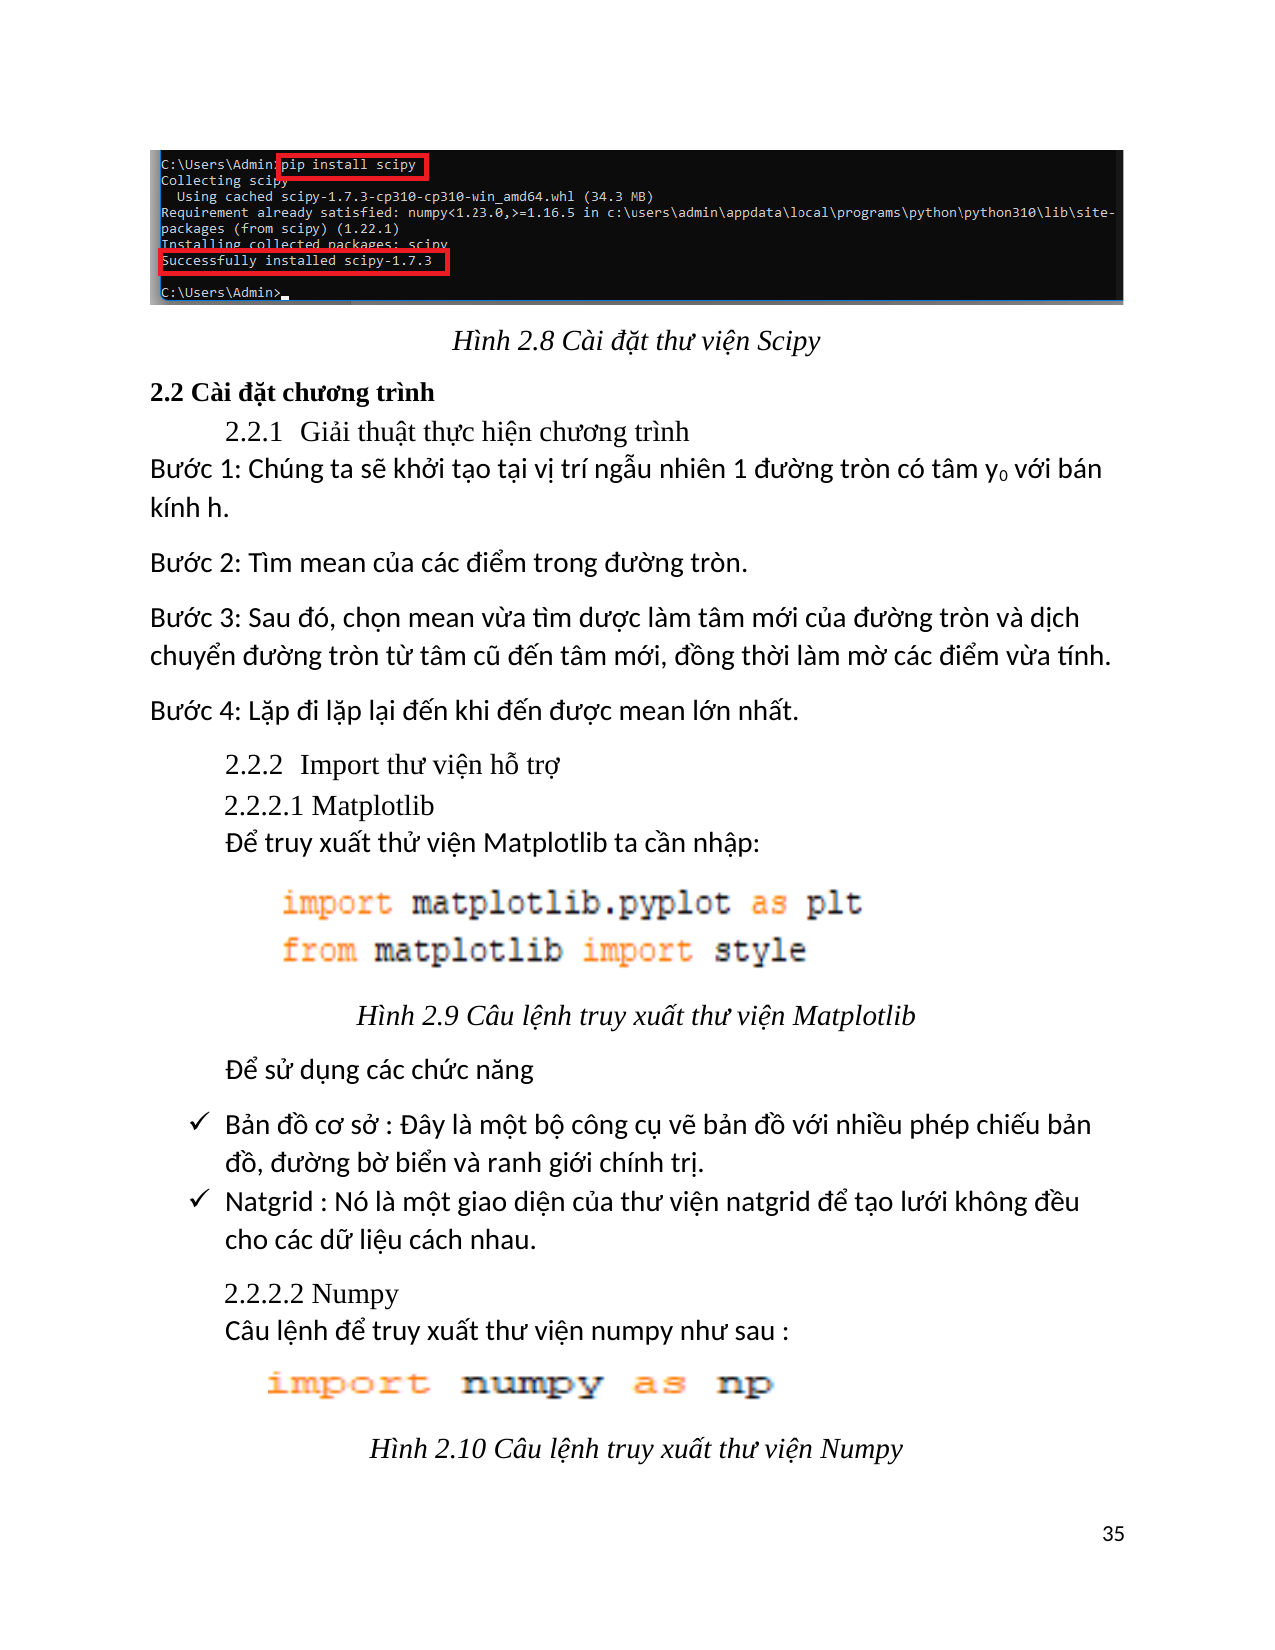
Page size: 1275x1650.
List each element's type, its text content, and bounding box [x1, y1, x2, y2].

text Hình 2.9 Câu lệnh truy xuất thư viện Matplotlib [150, 998, 1125, 1031]
text Để sử dụng các chức năng [150, 1051, 1125, 1086]
text Bước 2: Tìm mean của các điểm trong đường tròn. [150, 544, 1125, 579]
subtitle Giải thuật thực hiện chương trình [225, 414, 1125, 448]
subtitle Import thư viện hỗ trợ [225, 747, 1125, 781]
text Câu lệnh để truy xuất thư viện numpy như sau : [150, 1312, 1125, 1348]
text Bước 3: Sau đó, chọn mean vừa tìm dược làm tâm mới của đường tròn và dịch chuyển đường tròn từ tâm cũ đến tâm mới, đồng thời làm mờ các điểm vừa tính. [150, 599, 1125, 673]
text Bước 1: Chúng ta sẽ khởi tạo tại vị trí ngẫu nhiên 1 đường tròn có tâm y0 với bán kính h. [150, 450, 1125, 524]
picture [150, 150, 1124, 305]
list Natgrid : Nó là một giao diện của thư viện natgrid để tạo lưới không đều cho các dữ liệu cách nhau. [187, 1183, 1125, 1257]
text Để truy xuất thử viện Matplotlib ta cần nhập: [150, 824, 1125, 859]
subtitle Cài đặt chương trình [150, 376, 1125, 407]
subtitle 2.2.2.1 Matplotlib [224, 788, 1125, 821]
picture [268, 1367, 814, 1413]
text Hình 2.10 Câu lệnh truy xuất thư viện Numpy [150, 1432, 1125, 1465]
subtitle 2.2.2.2 Numpy [224, 1276, 1125, 1310]
picture [282, 879, 916, 979]
text Bước 4: Lặp đi lặp lại đến khi đến được mean lớn nhất. [150, 692, 1125, 728]
list Bản đồ cơ sở : Đây là một bộ công cụ vẽ bản đồ với nhiều phép chiếu bản đồ, đường bờ biển và ranh giới chính trị. [187, 1106, 1125, 1180]
text Hình 2.8 Cài đặt thư viện Scipy [150, 323, 1125, 357]
